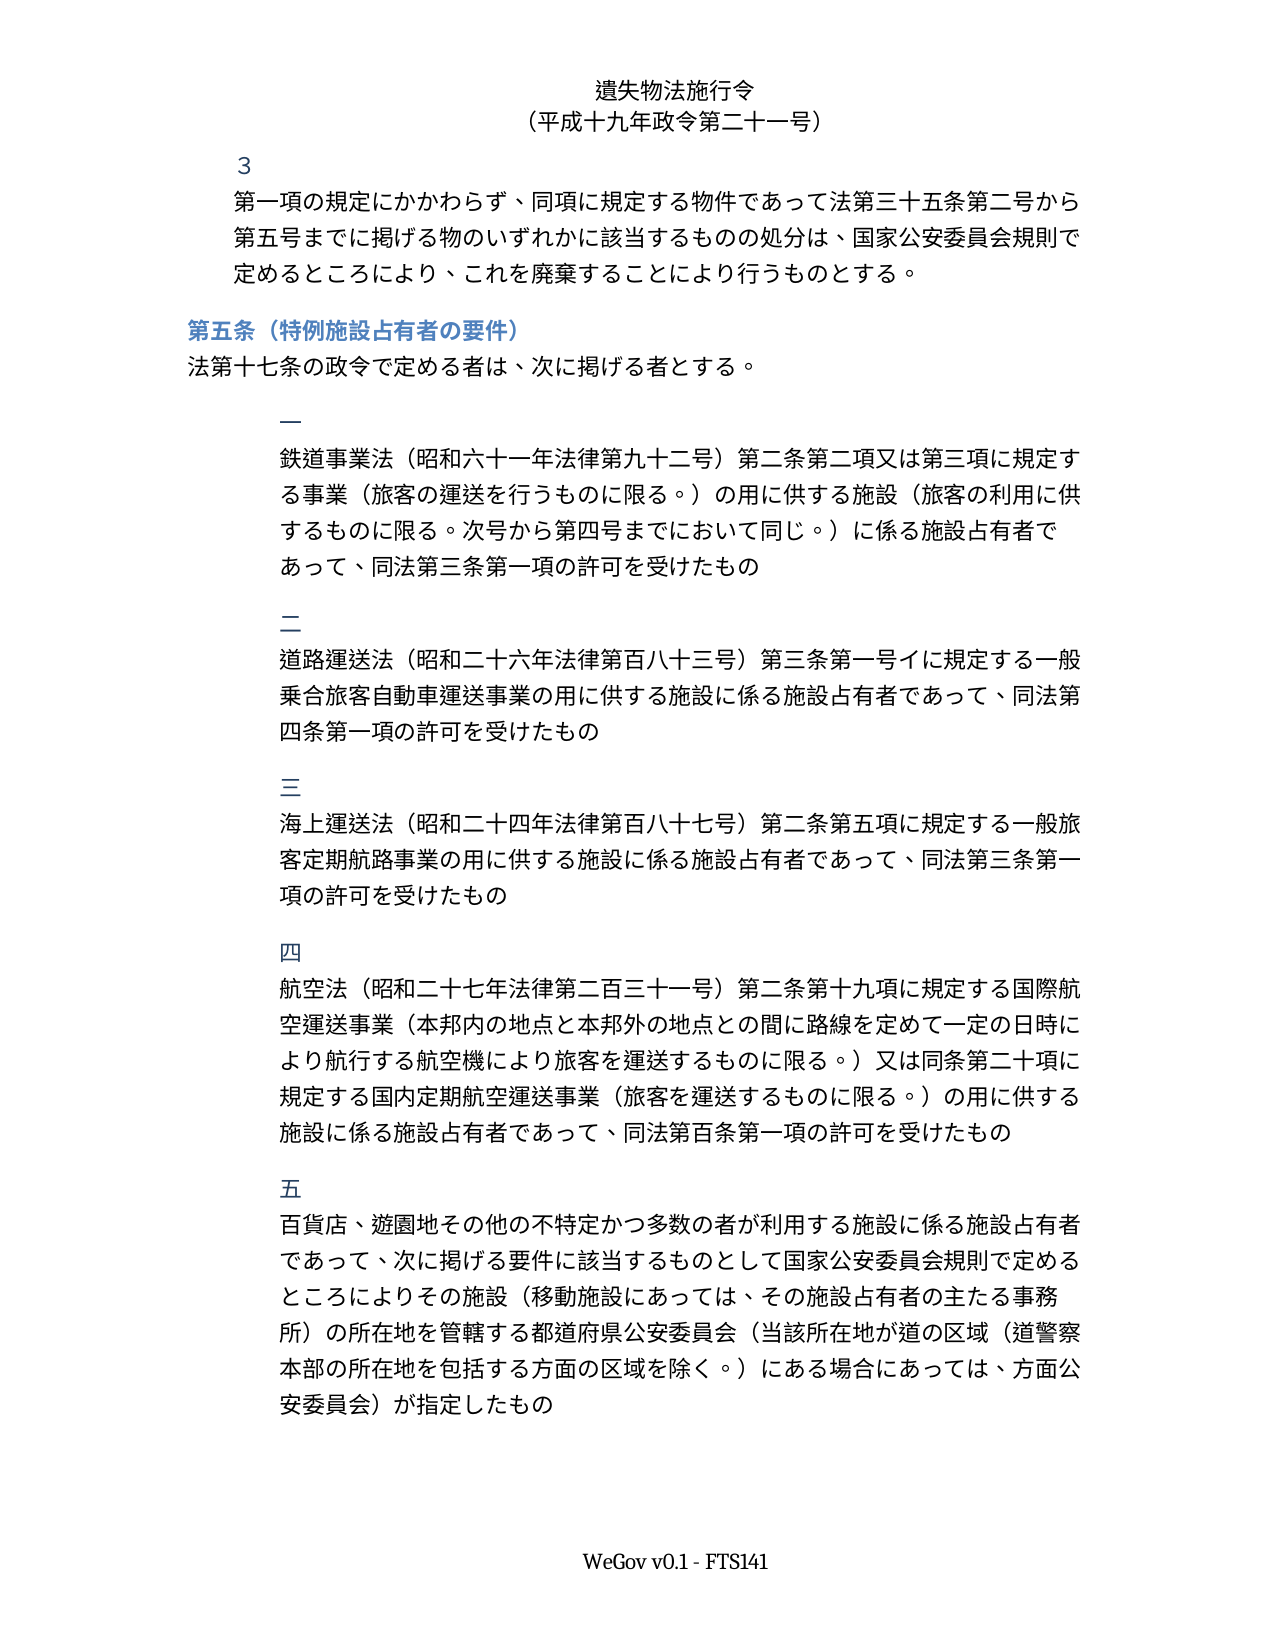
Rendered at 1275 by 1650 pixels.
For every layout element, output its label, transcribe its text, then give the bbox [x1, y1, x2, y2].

text 百貨店、遊園地その他の不特定かつ多数の者が利用する施設に係る施設占有者であって、次に掲げる要件に該当するものとして国家公安委員会規則で定めるところによりその施設（移動施設にあっては、その施設占有者の主たる事務所）の所在地を管轄する都道府県公安委員会（当該所在地が道の区域（道警察本部の所在地を包括する方面の区域を除く。）にある場合にあっては、方面公安委員会）が指定したもの [279, 1209, 1087, 1420]
subtitle 一 [279, 407, 1087, 438]
subtitle 二 [279, 608, 1087, 639]
text 道路運送法（昭和二十六年法律第百八十三号）第三条第一号イに規定する一般乗合旅客自動車運送事業の用に供する施設に係る施設占有者であって、同法第四条第一項の許可を受けたもの [279, 644, 1087, 747]
text 鉄道事業法（昭和六十一年法律第九十二号）第二条第二項又は第三項に規定する事業（旅客の運送を行うものに限る。）の用に供する施設（旅客の利用に供するものに限る。次号から第四号までにおいて同じ。）に係る施設占有者であって、同法第三条第一項の許可を受けたもの [279, 443, 1087, 582]
subtitle ３ [233, 150, 1087, 181]
subtitle 五 [279, 1173, 1087, 1205]
text 海上運送法（昭和二十四年法律第百八十七号）第二条第五項に規定する一般旅客定期航路事業の用に供する施設に係る施設占有者であって、同法第三条第一項の許可を受けたもの [279, 808, 1087, 911]
subtitle 四 [279, 937, 1087, 968]
subtitle 三 [279, 772, 1087, 804]
subtitle 第五条（特例施設占有者の要件） [187, 314, 1087, 346]
text 第一項の規定にかかわらず、同項に規定する物件であって法第三十五条第二号から第五号までに掲げる物のいずれかに該当するものの処分は、国家公安委員会規則で定めるところにより、これを廃棄することにより行うものとする。 [233, 186, 1087, 289]
text 航空法（昭和二十七年法律第二百三十一号）第二条第十九項に規定する国際航空運送事業（本邦内の地点と本邦外の地点との間に路線を定めて一定の日時により航行する航空機により旅客を運送するものに限る。）又は同条第二十項に規定する国内定期航空運送事業（旅客を運送するものに限る。）の用に供する施設に係る施設占有者であって、同法第百条第一項の許可を受けたもの [279, 973, 1087, 1148]
text 法第十七条の政令で定める者は、次に掲げる者とする。 [187, 351, 1087, 382]
